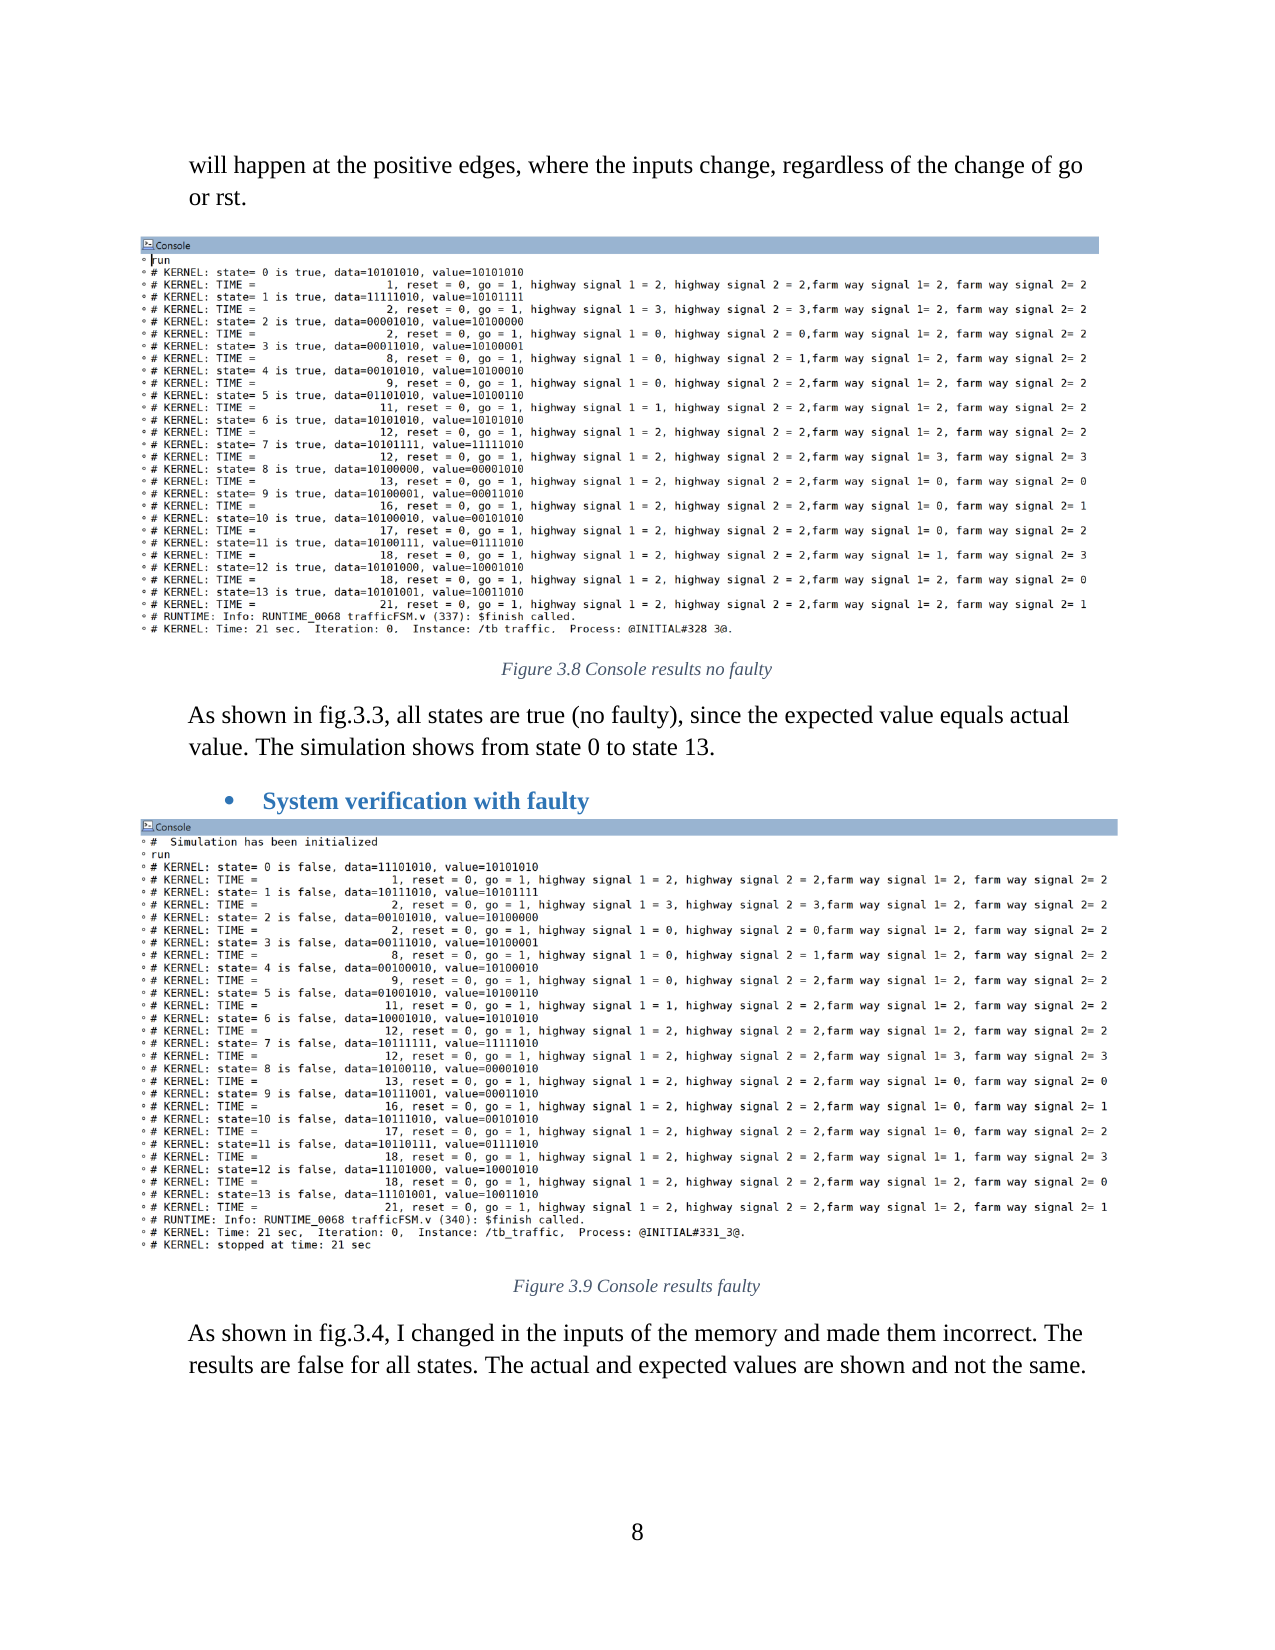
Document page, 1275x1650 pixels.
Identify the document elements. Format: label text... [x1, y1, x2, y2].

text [187, 150, 1087, 211]
subtitle System verification with faulty [225, 786, 1087, 815]
picture [140, 819, 1118, 1251]
picture [140, 236, 1099, 633]
text As shown in fig.3.4, I changed in the inputs of the memory and made them incorrect. The results are false for all states. The actual and expected values are shown and not the same. [187, 1318, 1087, 1379]
text As shown in fig.3.3, all states are true (no faulty), since the expected value equals actual value. The simulation shows from state 0 to state 13. [187, 700, 1087, 761]
